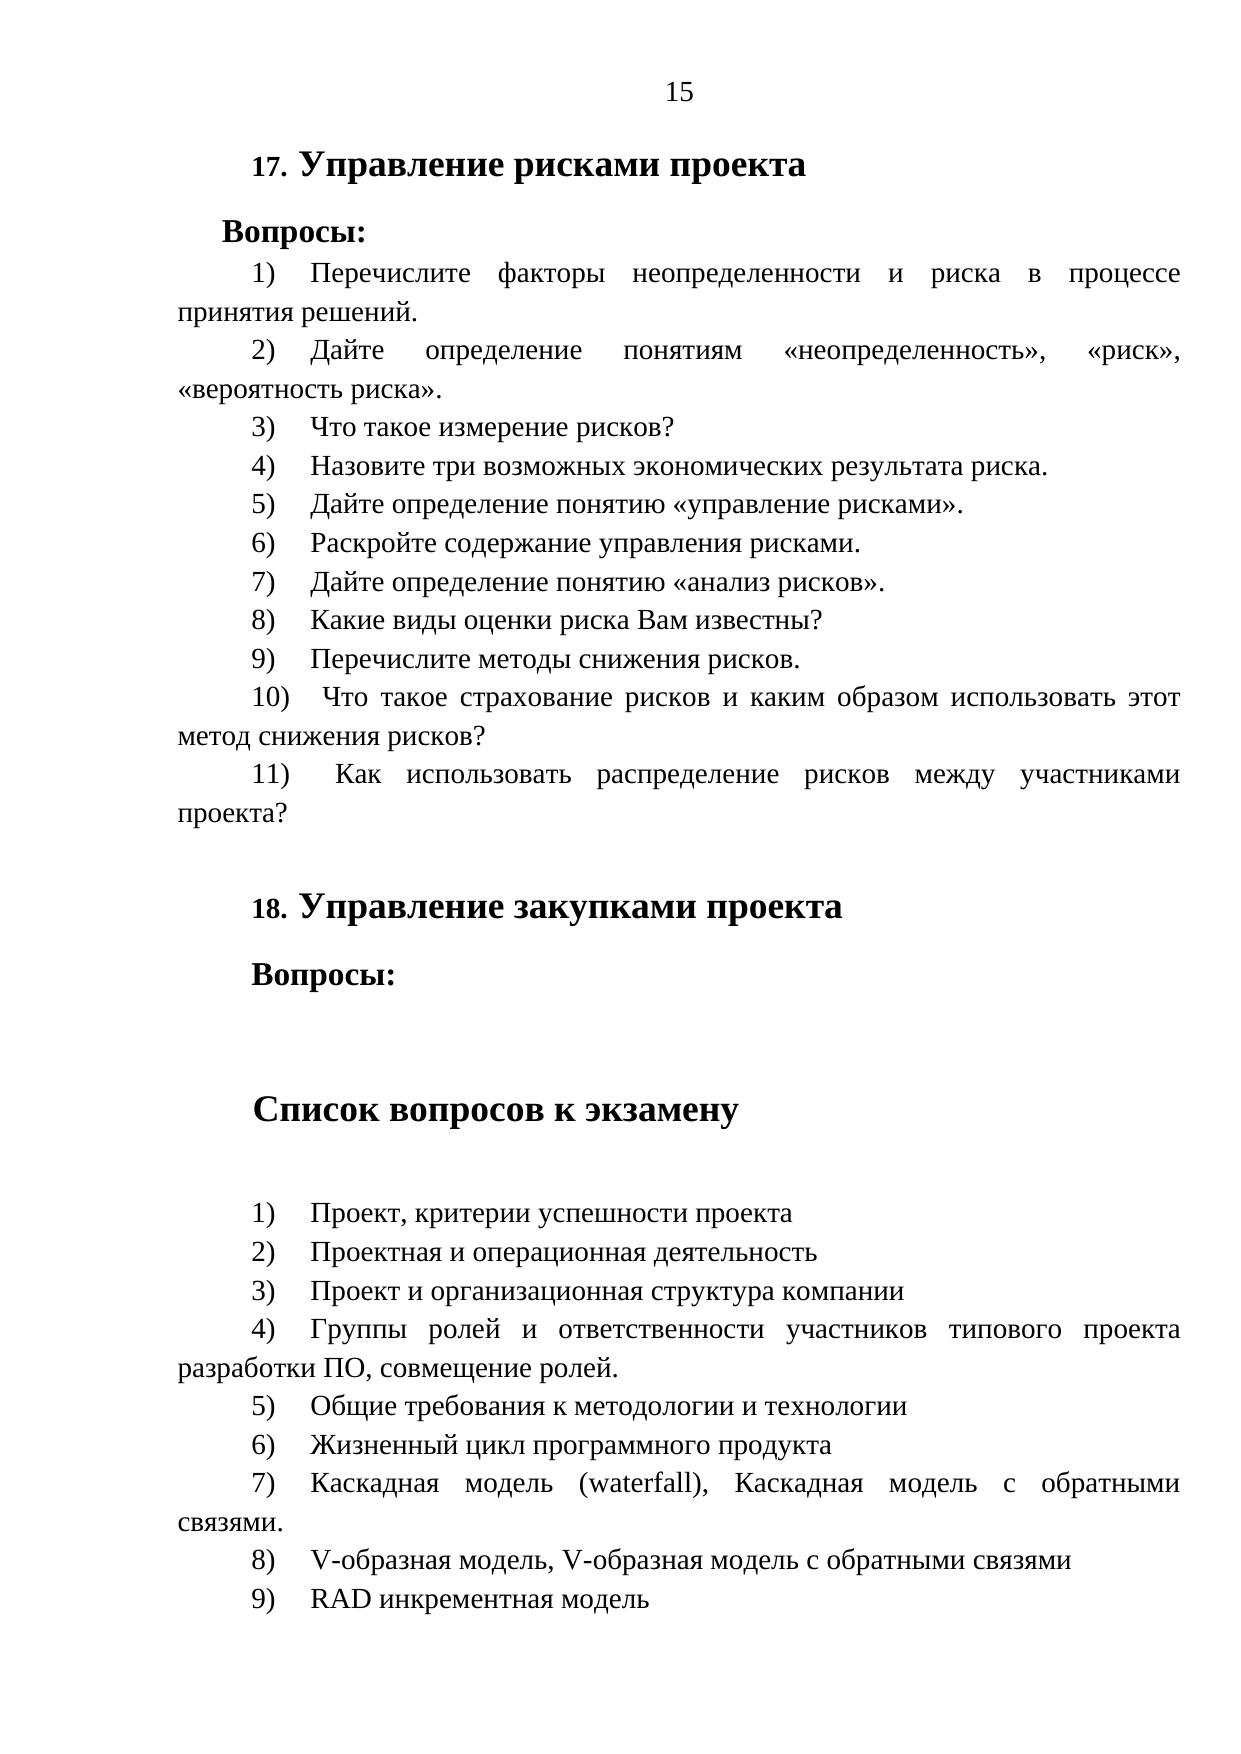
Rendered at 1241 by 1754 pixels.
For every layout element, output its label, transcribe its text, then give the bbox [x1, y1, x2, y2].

list Перечислите методы снижения рисков. [177, 641, 1181, 674]
list Каскадная модель (waterfall), Каскадная модель с обратными связями. [177, 1465, 1181, 1537]
list V-образная модель, V-образная модель с обратными связями [177, 1542, 1181, 1576]
subtitle Управление рисками проекта [251, 141, 1181, 184]
list Что такое страхование рисков и каким образом использовать этот метод снижения рисков? [177, 679, 1181, 751]
subtitle Список вопросов к экзамену [252, 1087, 1181, 1130]
list RAD инкрементная модель [177, 1581, 1181, 1614]
list Перечислите факторы неопределенности и риска в процессе принятия решений. [177, 255, 1181, 327]
list Общие требования к методологии и технологии [177, 1388, 1181, 1422]
subtitle Вопросы: [177, 211, 1181, 250]
subtitle Управление закупками проекта [251, 883, 1181, 927]
list Дайте определение понятию «управление рисками». [177, 487, 1181, 520]
list Назовите три возможных экономических результата риска. [177, 448, 1181, 482]
list Проект, критерии успешности проекта [177, 1196, 1181, 1229]
list Дайте определение понятию «анализ рисков». [177, 564, 1181, 597]
subtitle Вопросы: [177, 954, 1181, 992]
list Проектная и операционная деятельность [177, 1234, 1181, 1268]
list Группы ролей и ответственности участников типового проекта разработки ПО, совмещение ролей. [177, 1311, 1181, 1383]
list Что такое измерение рисков? [177, 409, 1181, 443]
list Какие виды оценки риска Вам известны? [177, 602, 1181, 636]
list Проект и организационная структура компании [177, 1273, 1181, 1306]
list Дайте определение понятиям «неопределенность», «риск», «вероятность риска». [177, 332, 1181, 404]
list Раскройте содержание управления рисками. [177, 525, 1181, 559]
list Жизненный цикл программного продукта [177, 1427, 1181, 1460]
list Как использовать распределение рисков между участниками проекта? [177, 756, 1181, 828]
